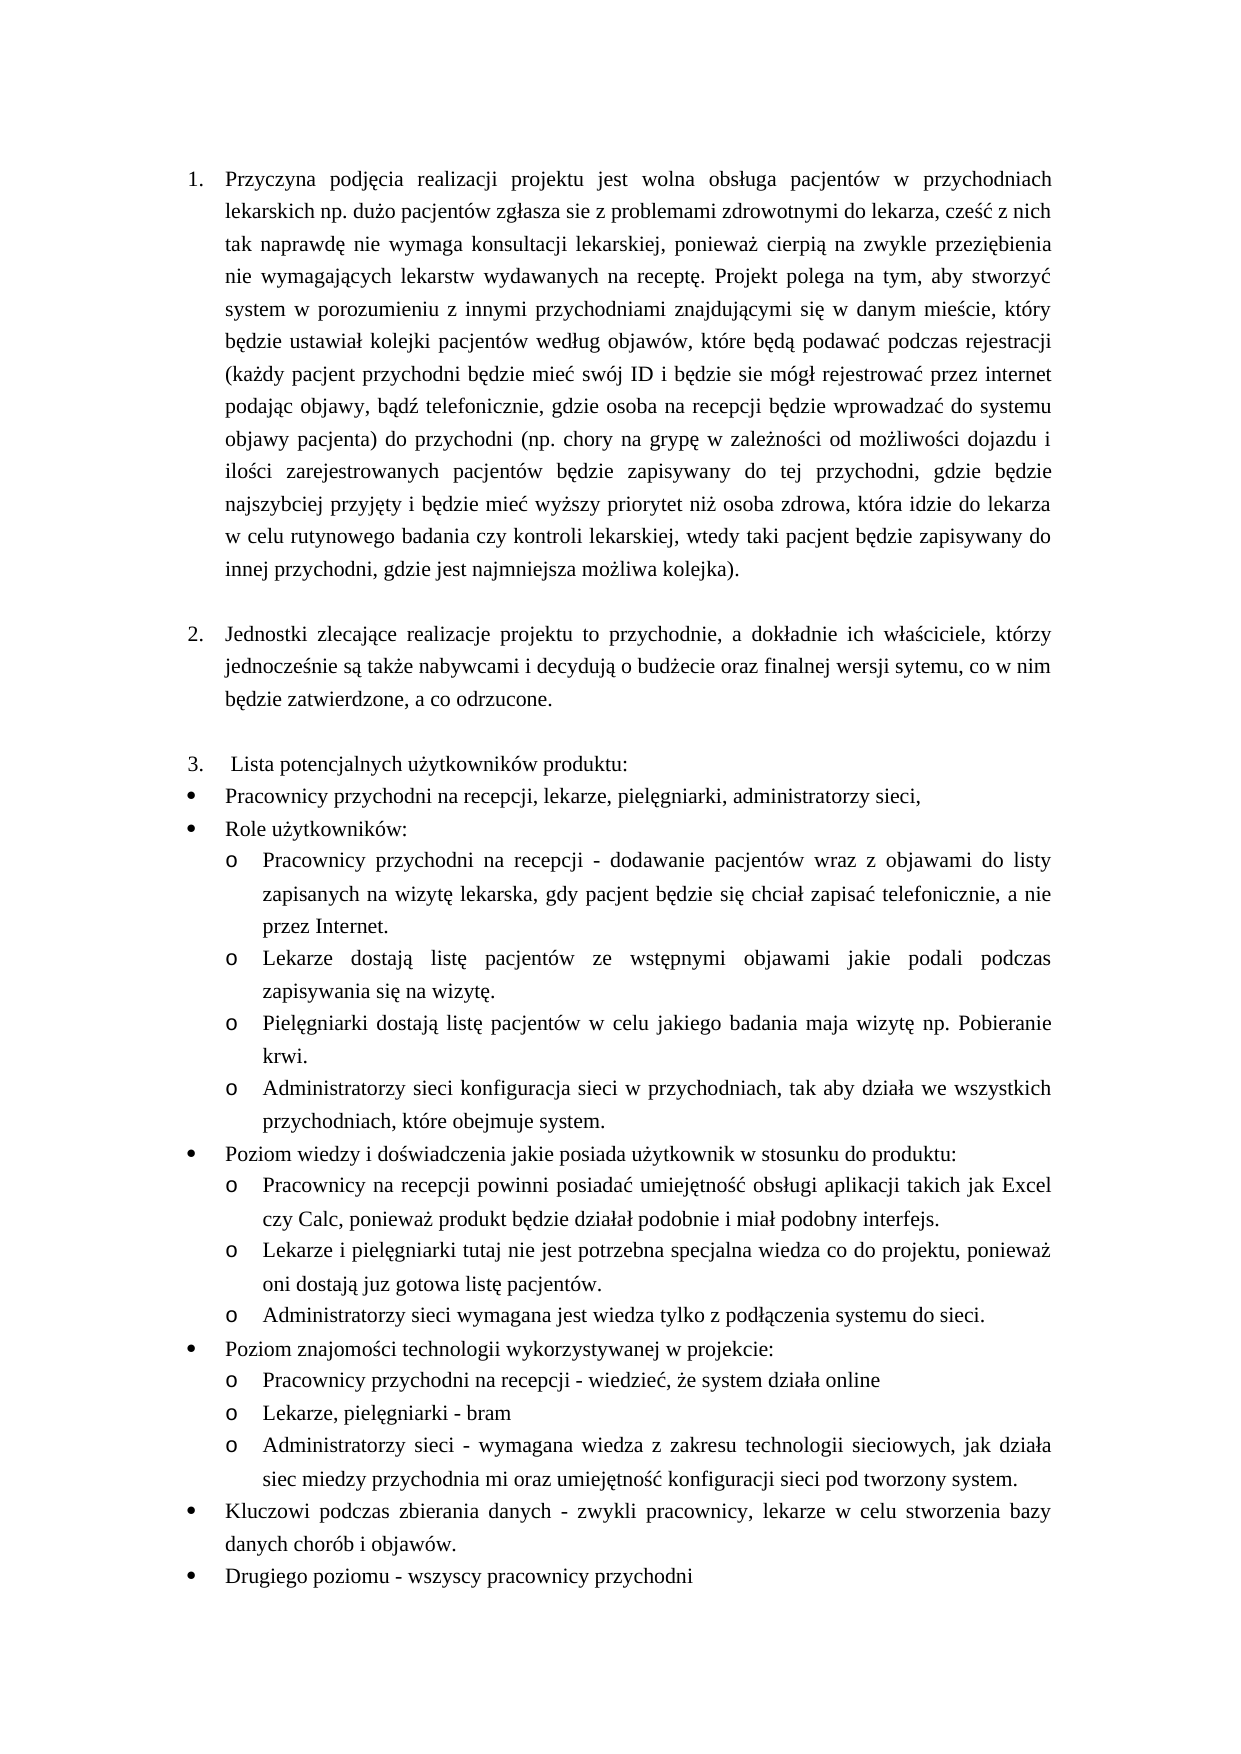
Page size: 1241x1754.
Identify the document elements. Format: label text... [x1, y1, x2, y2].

list Administratorzy sieci konfiguracja sieci w przychodniach, tak aby działa we wszystkich przychodniach, które obejmuje system. [225, 1072, 1053, 1137]
list Kluczowi podczas zbierania danych - zwykli pracownicy, lekarze w celu stworzenia bazy danych chorób i objawów. [187, 1494, 1053, 1559]
list Role użytkowników: [187, 812, 1053, 844]
list Jednostki zlecające realizacje projektu to przychodnie, a dokładnie ich właściciele, którzy jednocześnie są także nabywcami i decydują o budżecie oraz finalnej wersji sytemu, co w nim będzie zatwierdzone, a co odrzucone. [187, 617, 1053, 714]
list Pracownicy przychodni na recepcji - dodawanie pacjentów wraz z objawami do listy zapisanych na wizytę lekarska, gdy pacjent będzie się chciał zapisać telefonicznie, a nie przez Internet. [225, 844, 1053, 942]
list Drugiego poziomu - wszyscy pracownicy przychodni [187, 1559, 1053, 1592]
list Lista potencjalnych użytkowników produktu: [187, 747, 1053, 779]
list Przyczyna podjęcia realizacji projektu jest wolna obsługa pacjentów w przychodniach lekarskich np. dużo pacjentów zgłasza sie z problemami zdrowotnymi do lekarza, cześć z nich tak naprawdę nie wymaga konsultacji lekarskiej, ponieważ cierpią na zwykle przeziębienia nie wymagających lekarstw wydawanych na receptę. Projekt polega na tym, aby stworzyć system w porozumieniu z innymi przychodniami znajdującymi się w danym mieście, który będzie ustawiał kolejki pacjentów według objawów, które będą podawać podczas rejestracji (każdy pacjent przychodni będzie mieć swój ID i będzie sie mógł rejestrować przez internet podając objawy, bądź telefonicznie, gdzie osoba na recepcji będzie wprowadzać do systemu objawy pacjenta) do przychodni (np. chory na grypę w zależności od możliwości dojazdu i ilości zarejestrowanych pacjentów będzie zapisywany do tej przychodni, gdzie będzie najszybciej przyjęty i będzie mieć wyższy priorytet niż osoba zdrowa, która idzie do lekarza w celu rutynowego badania czy kontroli lekarskiej, wtedy taki pacjent będzie zapisywany do innej przychodni, gdzie jest najmniejsza możliwa kolejka). [187, 162, 1053, 584]
list Pracownicy przychodni na recepcji - wiedzieć, że system działa online [225, 1364, 1053, 1397]
list Pracownicy na recepcji powinni posiadać umiejętność obsługi aplikacji takich jak Excel czy Calc, ponieważ produkt będzie działał podobnie i miał podobny interfejs. [225, 1169, 1053, 1234]
list Poziom wiedzy i doświadczenia jakie posiada użytkownik w stosunku do produktu: [187, 1137, 1053, 1169]
list Lekarze, pielęgniarki - bram [225, 1397, 1053, 1429]
list Administratorzy sieci - wymagana wiedza z zakresu technologii sieciowych, jak działa siec miedzy przychodnia mi oraz umiejętność konfiguracji sieci pod tworzony system. [225, 1429, 1053, 1494]
list Pracownicy przychodni na recepcji, lekarze, pielęgniarki, administratorzy sieci, [187, 779, 1053, 812]
list Poziom znajomości technologii wykorzystywanej w projekcie: [187, 1332, 1053, 1364]
list Administratorzy sieci wymagana jest wiedza tylko z podłączenia systemu do sieci. [225, 1299, 1053, 1332]
list Lekarze i pielęgniarki tutaj nie jest potrzebna specjalna wiedza co do projektu, ponieważ oni dostają juz gotowa listę pacjentów. [225, 1234, 1053, 1299]
list Pielęgniarki dostają listę pacjentów w celu jakiego badania maja wizytę np. Pobieranie krwi. [225, 1007, 1053, 1072]
list Lekarze dostają listę pacjentów ze wstępnymi objawami jakie podali podczas zapisywania się na wizytę. [225, 942, 1053, 1007]
